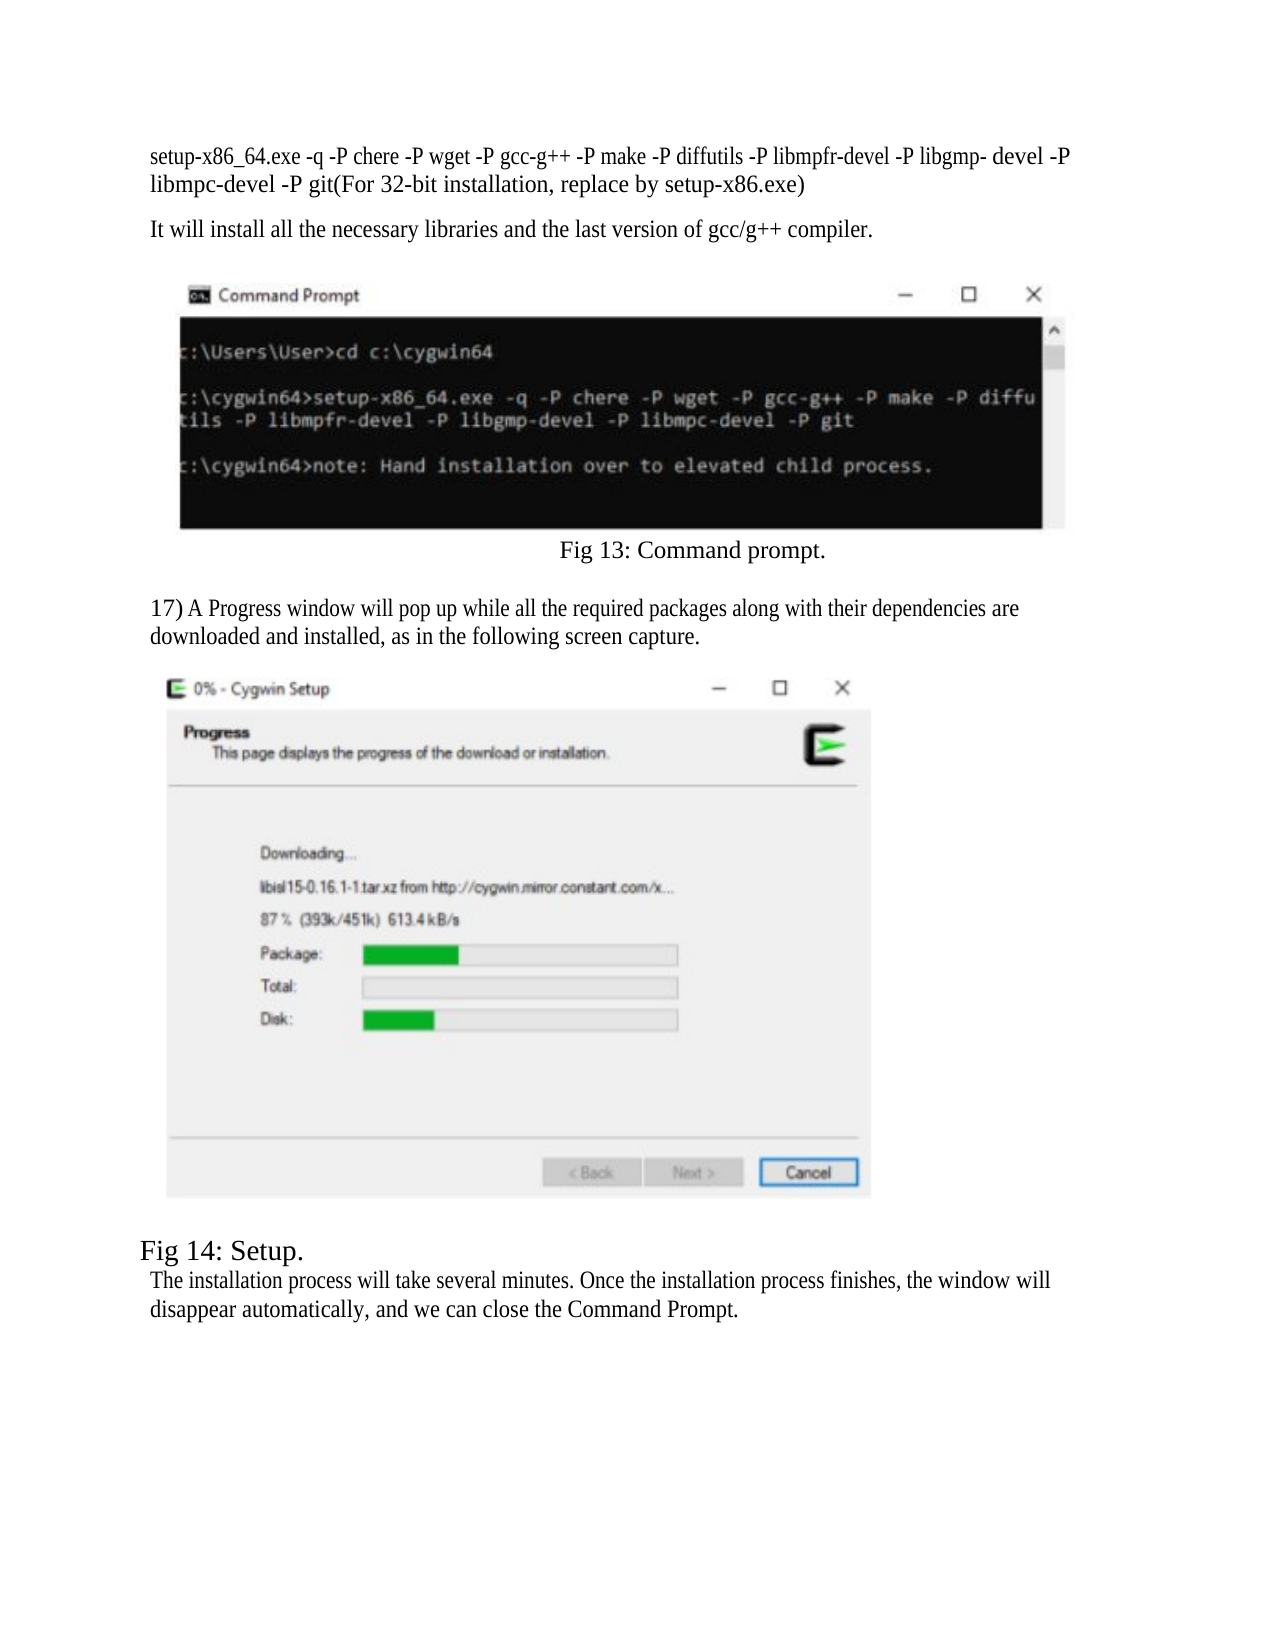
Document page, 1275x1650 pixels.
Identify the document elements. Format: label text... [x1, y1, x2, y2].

text setup-x86_64.exe -q -P chere -P wget -P gcc-g++ -P make -P diffutils -P libmpfr-devel -P libgmp- devel -P libmpc-devel -P git(For 32-bit installation, replace by setup-x86.exe) [150, 142, 1126, 198]
text It will install all the necessary libraries and the last version of gcc/g++ compiler. [150, 214, 1246, 243]
text The installation process will take several minutes. Once the installation process finishes, the window will disappear automatically, and we can close the Command Prompt. [150, 1266, 1126, 1323]
list A Progress window will pop up while all the required packages along with their dependencies are downloaded and installed, as in the following screen capture. [150, 594, 1124, 650]
picture [175, 282, 1076, 535]
picture [166, 677, 873, 1199]
text Fig 14: Setup. [139, 1233, 1246, 1266]
